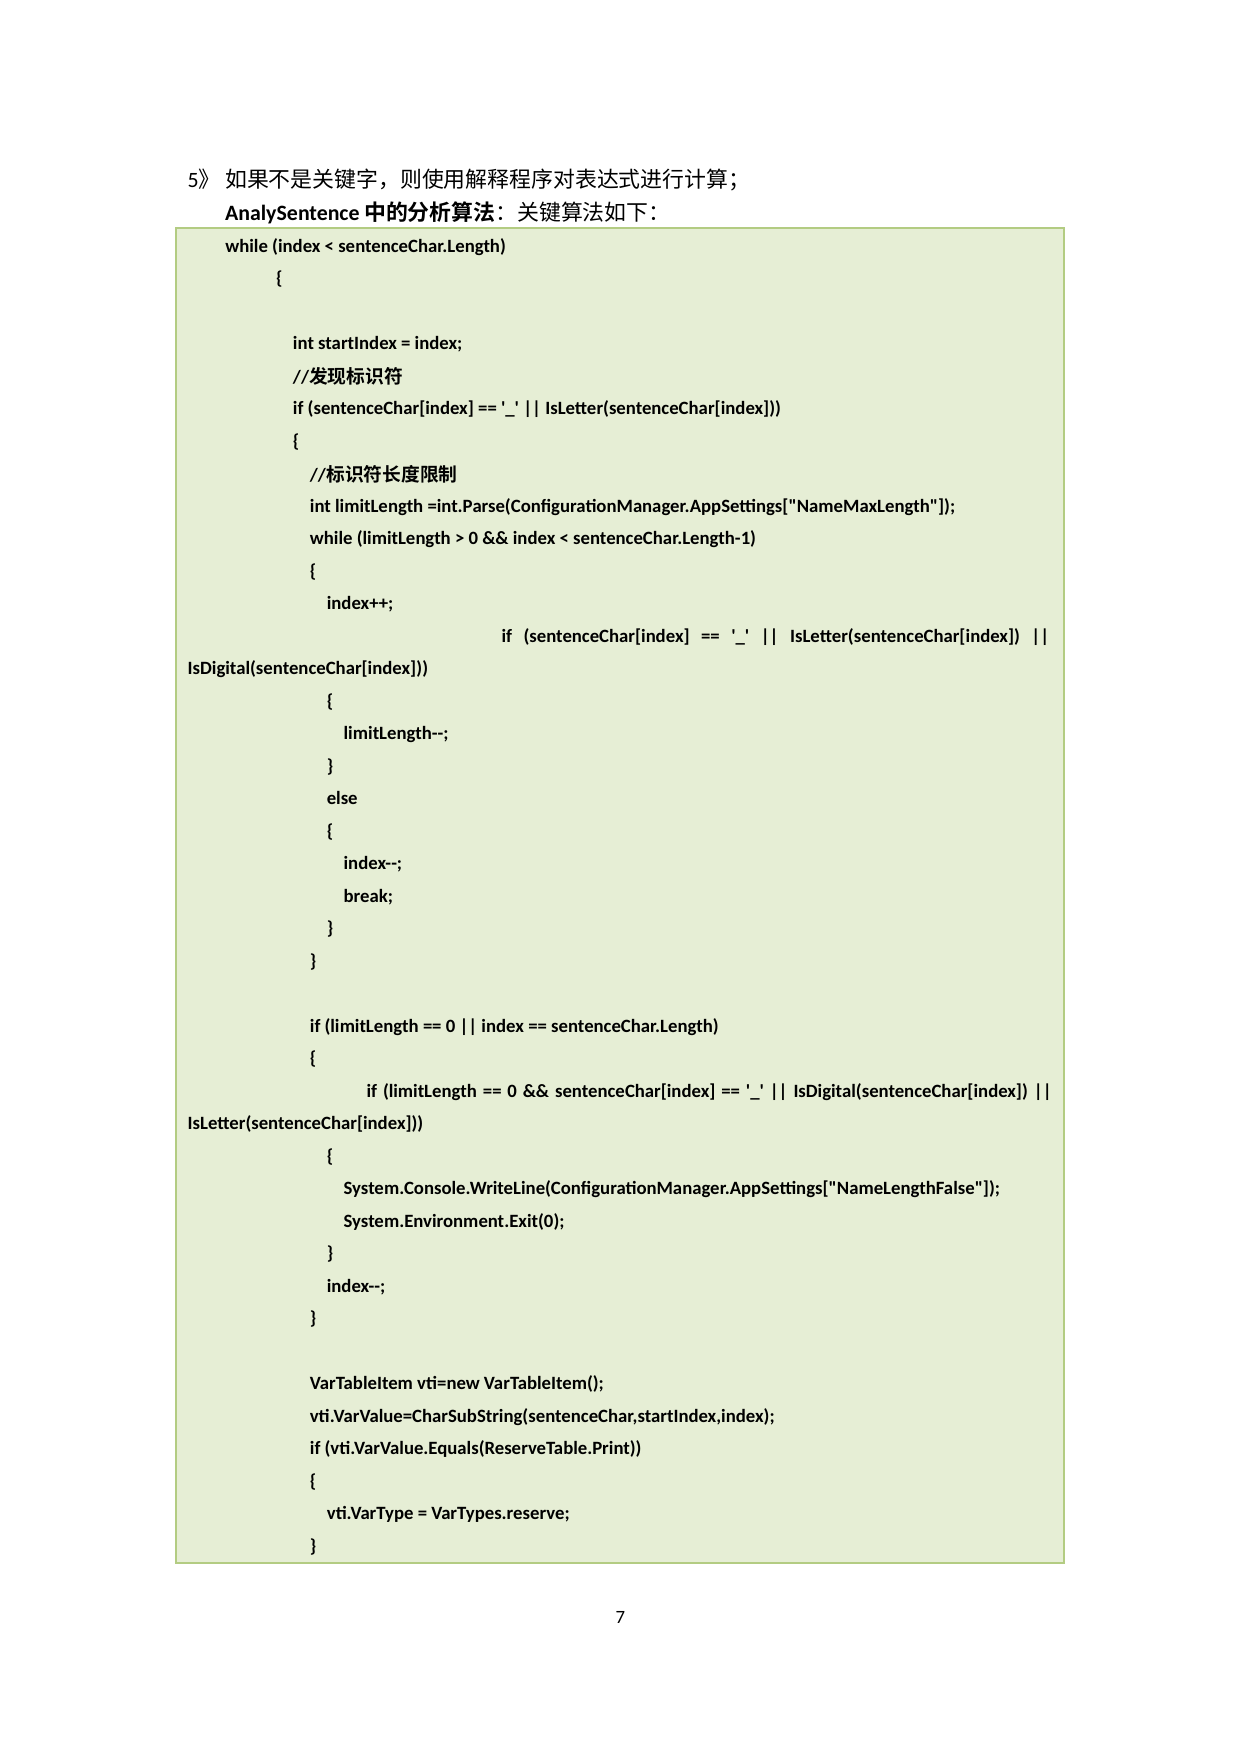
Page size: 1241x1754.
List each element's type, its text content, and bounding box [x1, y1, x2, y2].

list 如果不是关键字，则使用解释程序对表达式进行计算； [187, 162, 1053, 194]
list AnalySentence中的分析算法：关键算法如下： [225, 194, 1053, 227]
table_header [177, 229, 1063, 1562]
